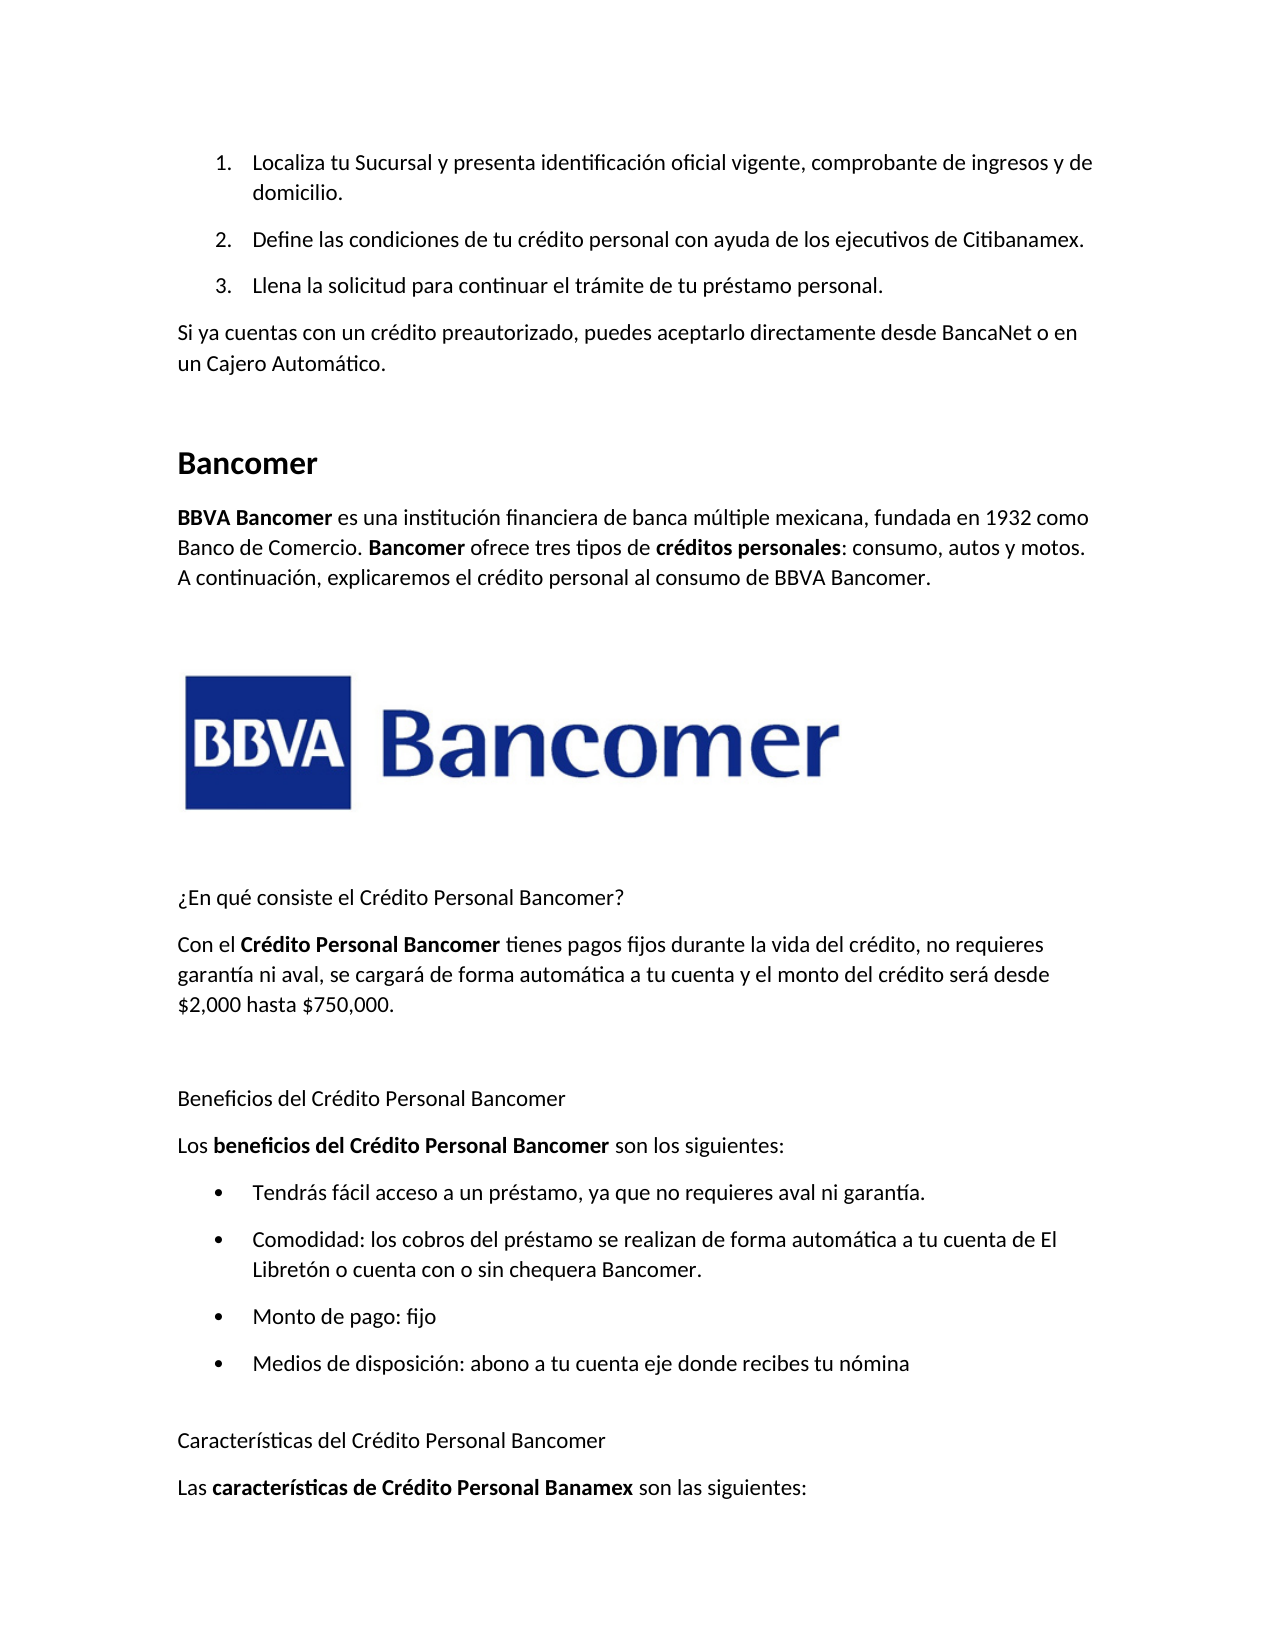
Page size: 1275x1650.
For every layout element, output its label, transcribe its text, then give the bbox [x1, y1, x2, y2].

text Beneficios del Crédito Personal Bancomer [177, 1084, 1098, 1112]
list Localiza tu Sucursal y presenta identificación oficial vigente, comprobante de ingresos y de domicilio. [215, 148, 1098, 206]
list Comodidad: los cobros del préstamo se realizan de forma automática a tu cuenta de El Libretón o cuenta con o sin chequera Bancomer. [215, 1225, 1098, 1283]
text Las características de Crédito Personal Banamex son las siguientes: [177, 1473, 1098, 1501]
text Características del Crédito Personal Bancomer [177, 1396, 1098, 1454]
list Llena la solicitud para continuar el trámite de tu préstamo personal. [215, 272, 1098, 299]
picture [177, 657, 850, 818]
list Define las condiciones de tu crédito personal con ayuda de los ejecutivos de Citibanamex. [215, 225, 1098, 253]
text Bancomer [177, 442, 1098, 483]
list Monto de pago: fijo [215, 1302, 1098, 1330]
text Si ya cuentas con un crédito preautorizado, puedes aceptarlo directamente desde BancaNet o en un Cajero Automático. [177, 318, 1098, 377]
text ¿En qué consiste el Crédito Personal Bancomer? [177, 883, 1098, 911]
list Tendrás fácil acceso a un préstamo, ya que no requieres aval ni garantía. [215, 1178, 1098, 1206]
text Los beneficios del Crédito Personal Bancomer son los siguientes: [177, 1131, 1098, 1159]
text BBVA Bancomer es una institución financiera de banca múltiple mexicana, fundada en 1932 como Banco de Comercio. Bancomer ofrece tres tipos de créditos personales: consumo, autos y motos. A continuación, explicaremos el crédito personal al consumo de BBVA Bancomer. [177, 503, 1098, 591]
text Con el Crédito Personal Bancomer tienes pagos fijos durante la vida del crédito, no requieres garantía ni aval, se cargará de forma automática a tu cuenta y el monto del crédito será desde $2,000 hasta $750,000. [177, 930, 1098, 1019]
list Medios de disposición: abono a tu cuenta eje donde recibes tu nómina [215, 1349, 1098, 1377]
